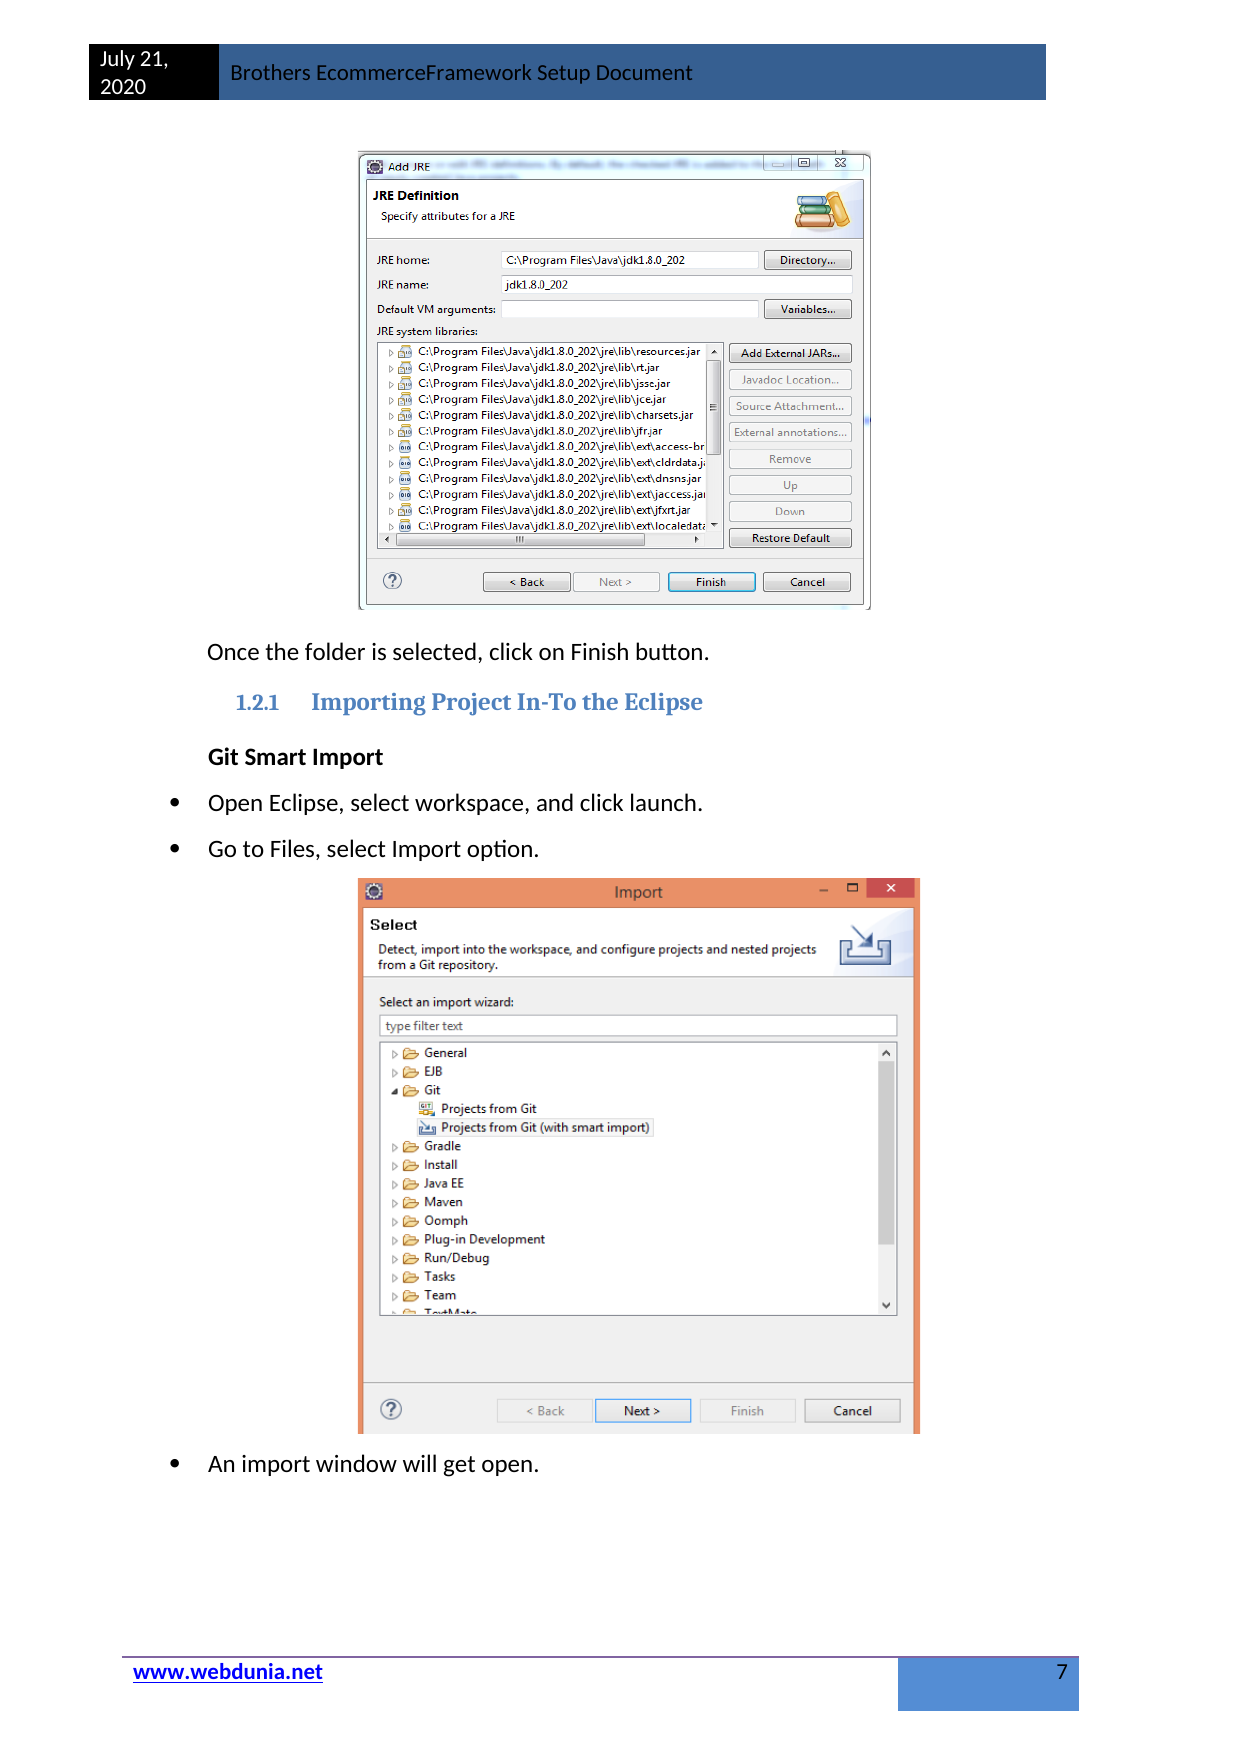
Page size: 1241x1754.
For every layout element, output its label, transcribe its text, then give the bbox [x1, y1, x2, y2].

list Go to Files, select Import option. [170, 833, 1090, 863]
list An import window will get open. [170, 1448, 1090, 1478]
list Git Smart Import [208, 741, 1090, 772]
picture [357, 150, 871, 610]
picture [357, 878, 921, 1434]
subtitle Importing Project In-To the Eclipse [236, 688, 1090, 716]
text Once the folder is selected, click on Finish button. [207, 636, 1090, 667]
list Open Eclipse, select workspace, and click launch. [170, 787, 1090, 818]
